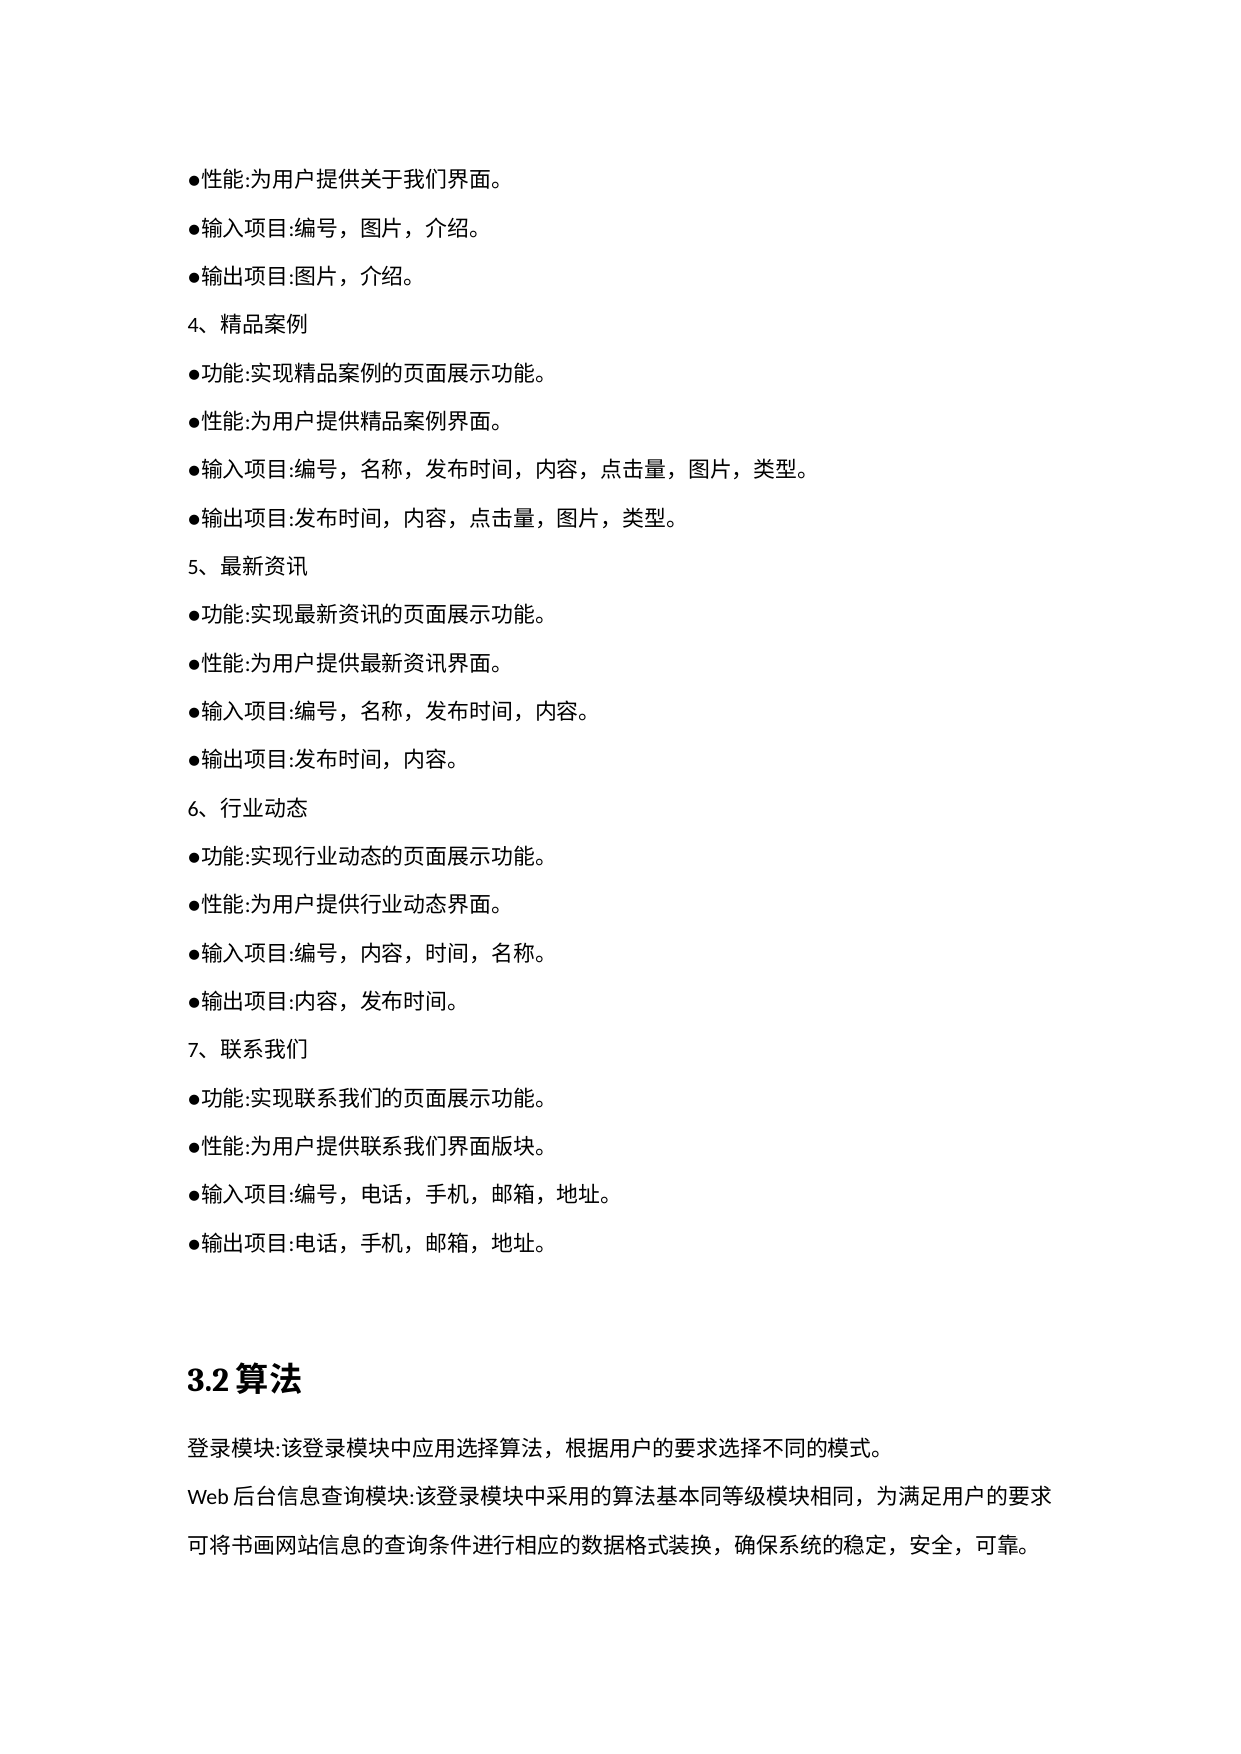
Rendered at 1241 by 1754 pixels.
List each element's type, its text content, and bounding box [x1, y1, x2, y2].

text ●输入项目:编号，内容，时间，名称。 [187, 935, 1053, 968]
text ●输出项目:发布时间，内容。 [187, 742, 1053, 774]
text ●性能:为用户提供行业动态界面。 [187, 887, 1053, 919]
text ●输入项目:编号，名称，发布时间，内容，点击量，图片，类型。 [187, 452, 1053, 484]
text 5、最新资讯 [187, 549, 1053, 581]
text ●功能:实现联系我们的页面展示功能。 [187, 1080, 1053, 1113]
text ●输出项目:电话，手机，邮箱，地址。 [187, 1225, 1053, 1258]
text ●输出项目:图片，介绍。 [187, 259, 1053, 291]
subtitle 3.2算法 [187, 1344, 1053, 1409]
text ●性能:为用户提供联系我们界面版块。 [187, 1129, 1053, 1161]
text ●功能:实现行业动态的页面展示功能。 [187, 839, 1053, 871]
text ●性能:为用户提供精品案例界面。 [187, 404, 1053, 436]
text ●输入项目:编号，名称，发布时间，内容。 [187, 694, 1053, 726]
text 4、精品案例 [187, 307, 1053, 339]
text 6、行业动态 [187, 790, 1053, 823]
text Web后台信息查询模块:该登录模块中采用的算法基本同等级模块相同，为满足用户的要求可将书画网站信息的查询条件进行相应的数据格式装换，确保系统的稳定，安全，可靠。 [187, 1478, 1053, 1560]
text ●功能:实现精品案例的页面展示功能。 [187, 355, 1053, 388]
text ●输出项目:发布时间，内容，点击量，图片，类型。 [187, 500, 1053, 533]
text ●性能:为用户提供最新资讯界面。 [187, 645, 1053, 678]
text ●输出项目:内容，发布时间。 [187, 984, 1053, 1016]
text ●功能:实现最新资讯的页面展示功能。 [187, 597, 1053, 629]
text ●性能:为用户提供关于我们界面。 [187, 162, 1053, 194]
text ●输入项目:编号，电话，手机，邮箱，地址。 [187, 1177, 1053, 1209]
text 登录模块:该登录模块中应用选择算法，根据用户的要求选择不同的模式。 [187, 1430, 1053, 1463]
text 7、联系我们 [187, 1032, 1053, 1064]
text ●输入项目:编号，图片，介绍。 [187, 210, 1053, 243]
